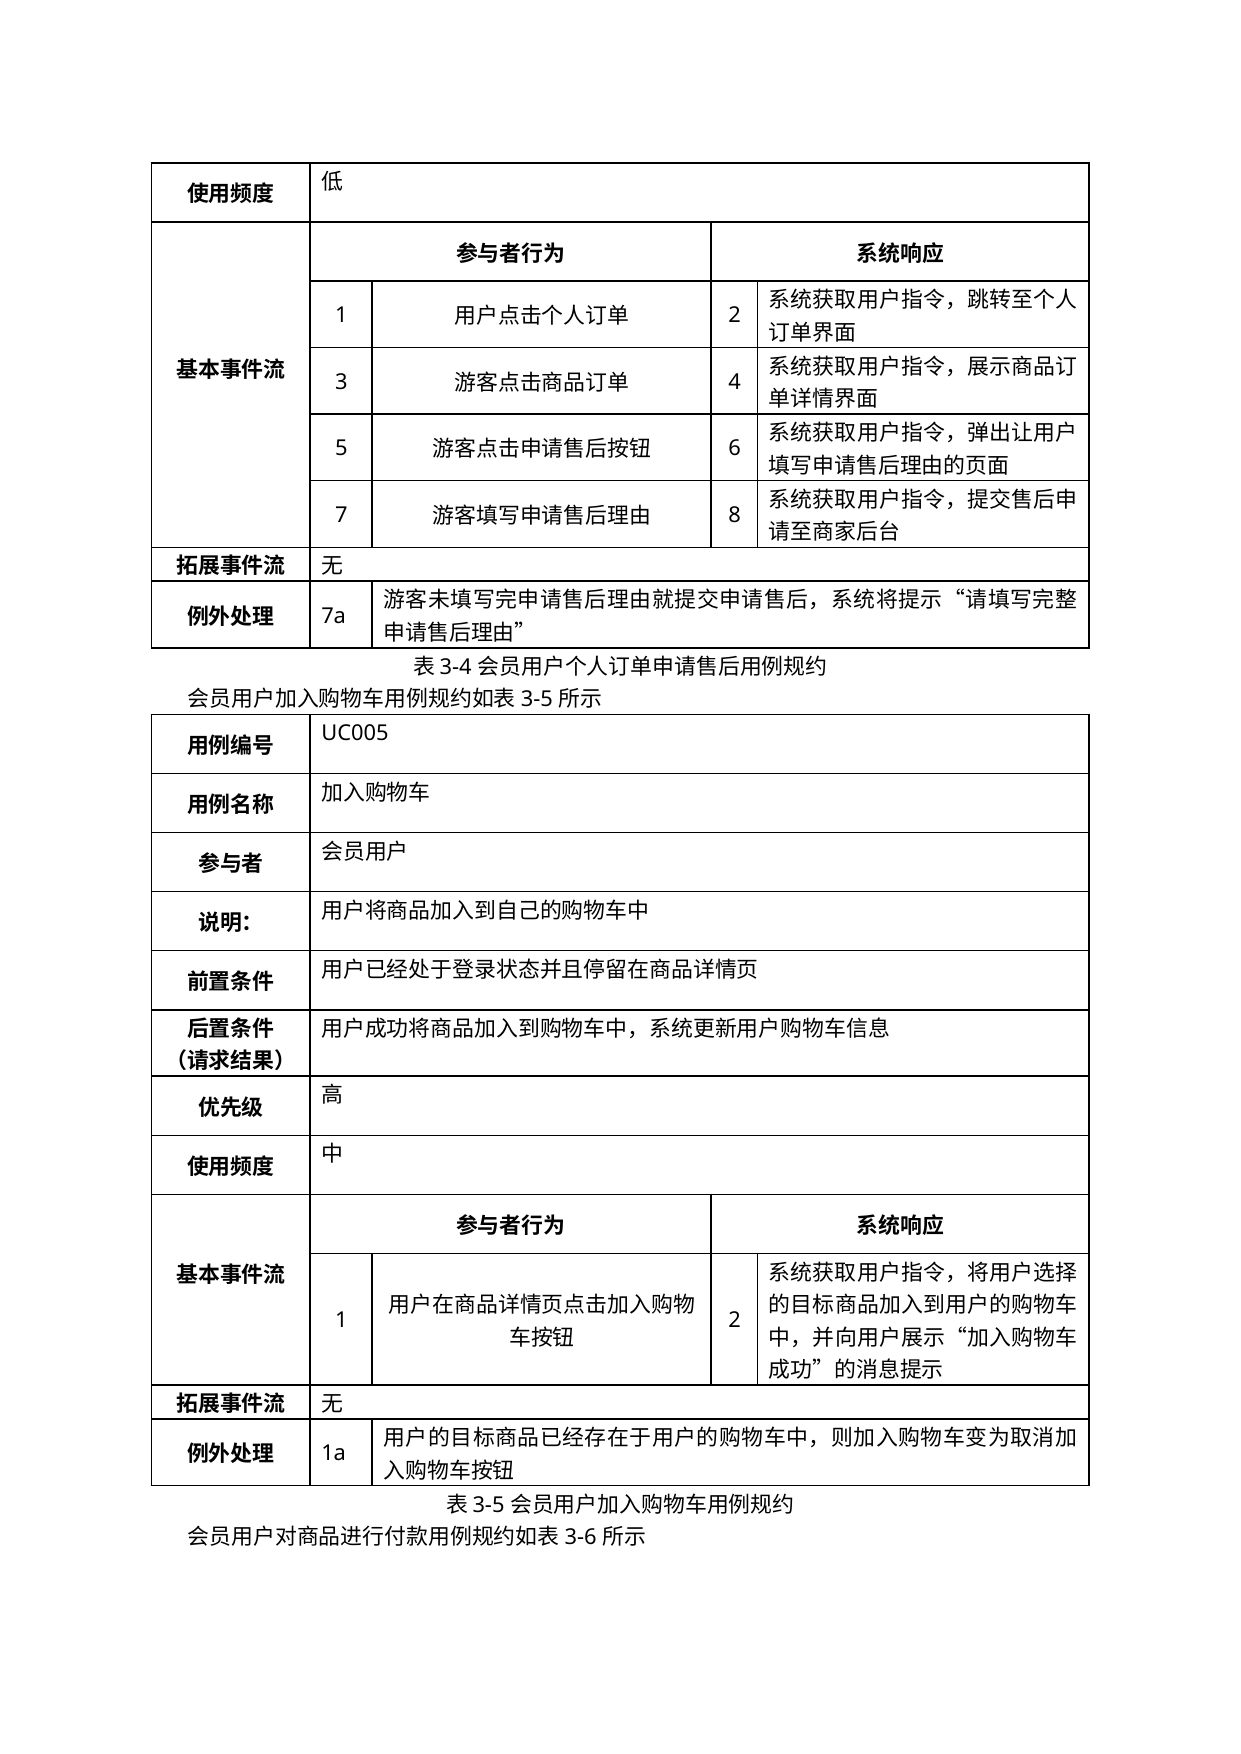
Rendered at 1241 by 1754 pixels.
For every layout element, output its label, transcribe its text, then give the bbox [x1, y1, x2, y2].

table_cell 拓展事件流 [152, 1386, 309, 1418]
table_cell 系统获取用户指令，跳转至个人订单界面 [758, 282, 1088, 347]
table_cell 系统获取用户指令，将用户选择 的目标商品加入到用户的购物车 中，并向用户展示“加入购物车 成功”的消息提示 [758, 1254, 1088, 1384]
text 会员用户加入购物车用例规约如表 3-5 所示 [187, 681, 1053, 713]
table_cell 系统响应 [712, 1195, 1088, 1253]
table_cell 用户将商品加入到自己的购物车中 [311, 892, 1088, 950]
table_cell 参与者 [152, 833, 309, 891]
text 表3-4 会员用户个人订单申请售后用例规约 [187, 649, 1053, 681]
table_cell 使用频度 [152, 164, 309, 221]
table_cell 用户在商品详情页点击加入购物 车按钮 [373, 1254, 710, 1384]
table_header UC005 [311, 715, 1088, 773]
table_header 用例编号 [152, 715, 309, 773]
table_cell 系统获取用户指令，提交售后申请至商家后台 [758, 481, 1088, 546]
table_cell 1 [311, 1254, 371, 1384]
table_cell 6 [712, 415, 757, 480]
table_cell 5 [311, 415, 371, 480]
table_cell 游客未填写完申请售后理由就提交申请售后，系统将提示“请填写完整申请售后理由” [373, 582, 1088, 647]
table_cell 7 [311, 481, 371, 546]
table_cell 中 [311, 1136, 1088, 1193]
table_cell 用户的目标商品已经存在于用户的购物车中，则加入购物车变为取消加入购物车按钮 [373, 1420, 1088, 1485]
table_cell 2 [712, 282, 757, 347]
table_cell 低 [311, 164, 1088, 221]
table_cell 4 [712, 348, 757, 413]
table_cell 基本事件流 [152, 223, 309, 546]
table_cell 游客点击申请售后按钮 [373, 415, 710, 480]
table_cell 例外处理 [152, 1420, 309, 1485]
table_cell 无 [311, 1386, 1088, 1418]
table_cell 3 [311, 348, 371, 413]
table_cell 用户点击个人订单 [373, 282, 710, 347]
table_cell 优先级 [152, 1077, 309, 1134]
table_cell 参与者行为 [311, 1195, 710, 1253]
table_cell 游客填写申请售后理由 [373, 481, 710, 546]
table_cell 用例名称 [152, 774, 309, 832]
table_cell 加入购物车 [311, 774, 1088, 832]
table_cell 游客点击商品订单 [373, 348, 710, 413]
table_cell 说明： [152, 892, 309, 950]
table_cell 拓展事件流 [152, 548, 309, 580]
table_cell 后置条件 （请求结果） [152, 1011, 309, 1075]
table_cell 系统响应 [712, 223, 1088, 280]
table_cell 系统获取用户指令，弹出让用户填写申请售后理由的页面 [758, 415, 1088, 480]
table_cell 前置条件 [152, 951, 309, 1009]
table_cell 用户成功将商品加入到购物车中，系统更新用户购物车信息 [311, 1011, 1088, 1075]
table_cell 1a [311, 1420, 371, 1485]
table_cell 8 [712, 481, 757, 546]
table_cell 例外处理 [152, 582, 309, 647]
table_cell 基本事件流 [152, 1195, 309, 1384]
table_cell 2 [712, 1254, 757, 1384]
table_cell 使用频度 [152, 1136, 309, 1193]
table_cell 会员用户 [311, 833, 1088, 891]
table_cell 7a [311, 582, 371, 647]
table_cell 用户已经处于登录状态并且停留在商品详情页 [311, 951, 1088, 1009]
text 表3-5 会员用户加入购物车用例规约 [187, 1486, 1053, 1519]
table_cell 高 [311, 1077, 1088, 1134]
table_cell 1 [311, 282, 371, 347]
table_cell 参与者行为 [311, 223, 710, 280]
table_cell 无 [311, 548, 1088, 580]
text 会员用户对商品进行付款用例规约如表 3-6 所示 [187, 1519, 1053, 1551]
table_cell 系统获取用户指令，展示商品订单详情界面 [758, 348, 1088, 413]
